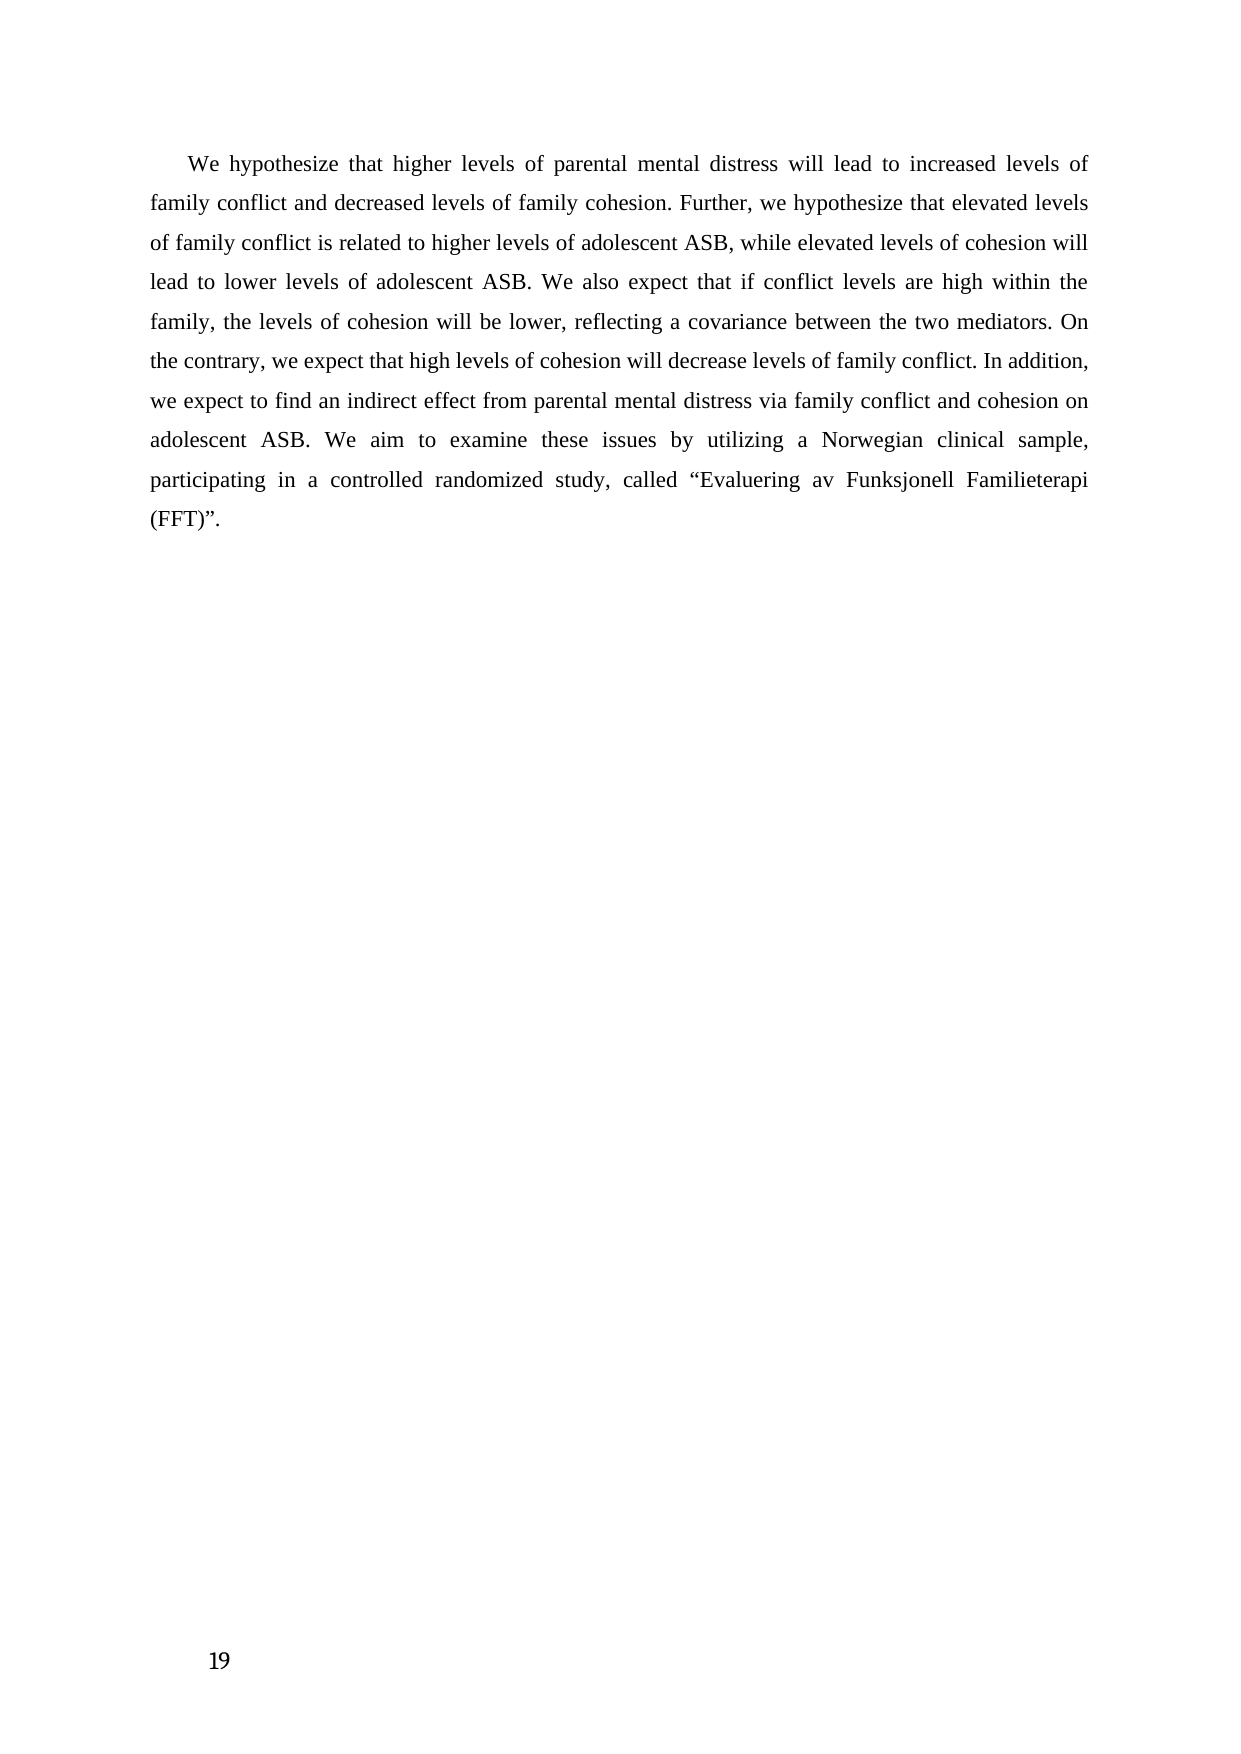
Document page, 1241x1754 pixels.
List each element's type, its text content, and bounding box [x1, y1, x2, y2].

text We hypothesize that higher levels of parental mental distress will lead to increased levels of family conflict and decreased levels of family cohesion. Further, we hypothesize that elevated levels of family conflict is related to higher levels of adolescent ASB, while elevated levels of cohesion will lead to lower levels of adolescent ASB. We also expect that if conflict levels are high within the family, the levels of cohesion will be lower, reflecting a covariance between the two mediators. On the contrary, we expect that high levels of cohesion will decrease levels of family conflict. In addition, we expect to find an indirect effect from parental mental distress via family conflict and cohesion on adolescent ASB. We aim to examine these issues by utilizing a Norwegian clinical sample, participating in a controlled randomized study, called “Evaluering av Funksjonell Familieterapi (FFT)”. [150, 150, 1090, 532]
